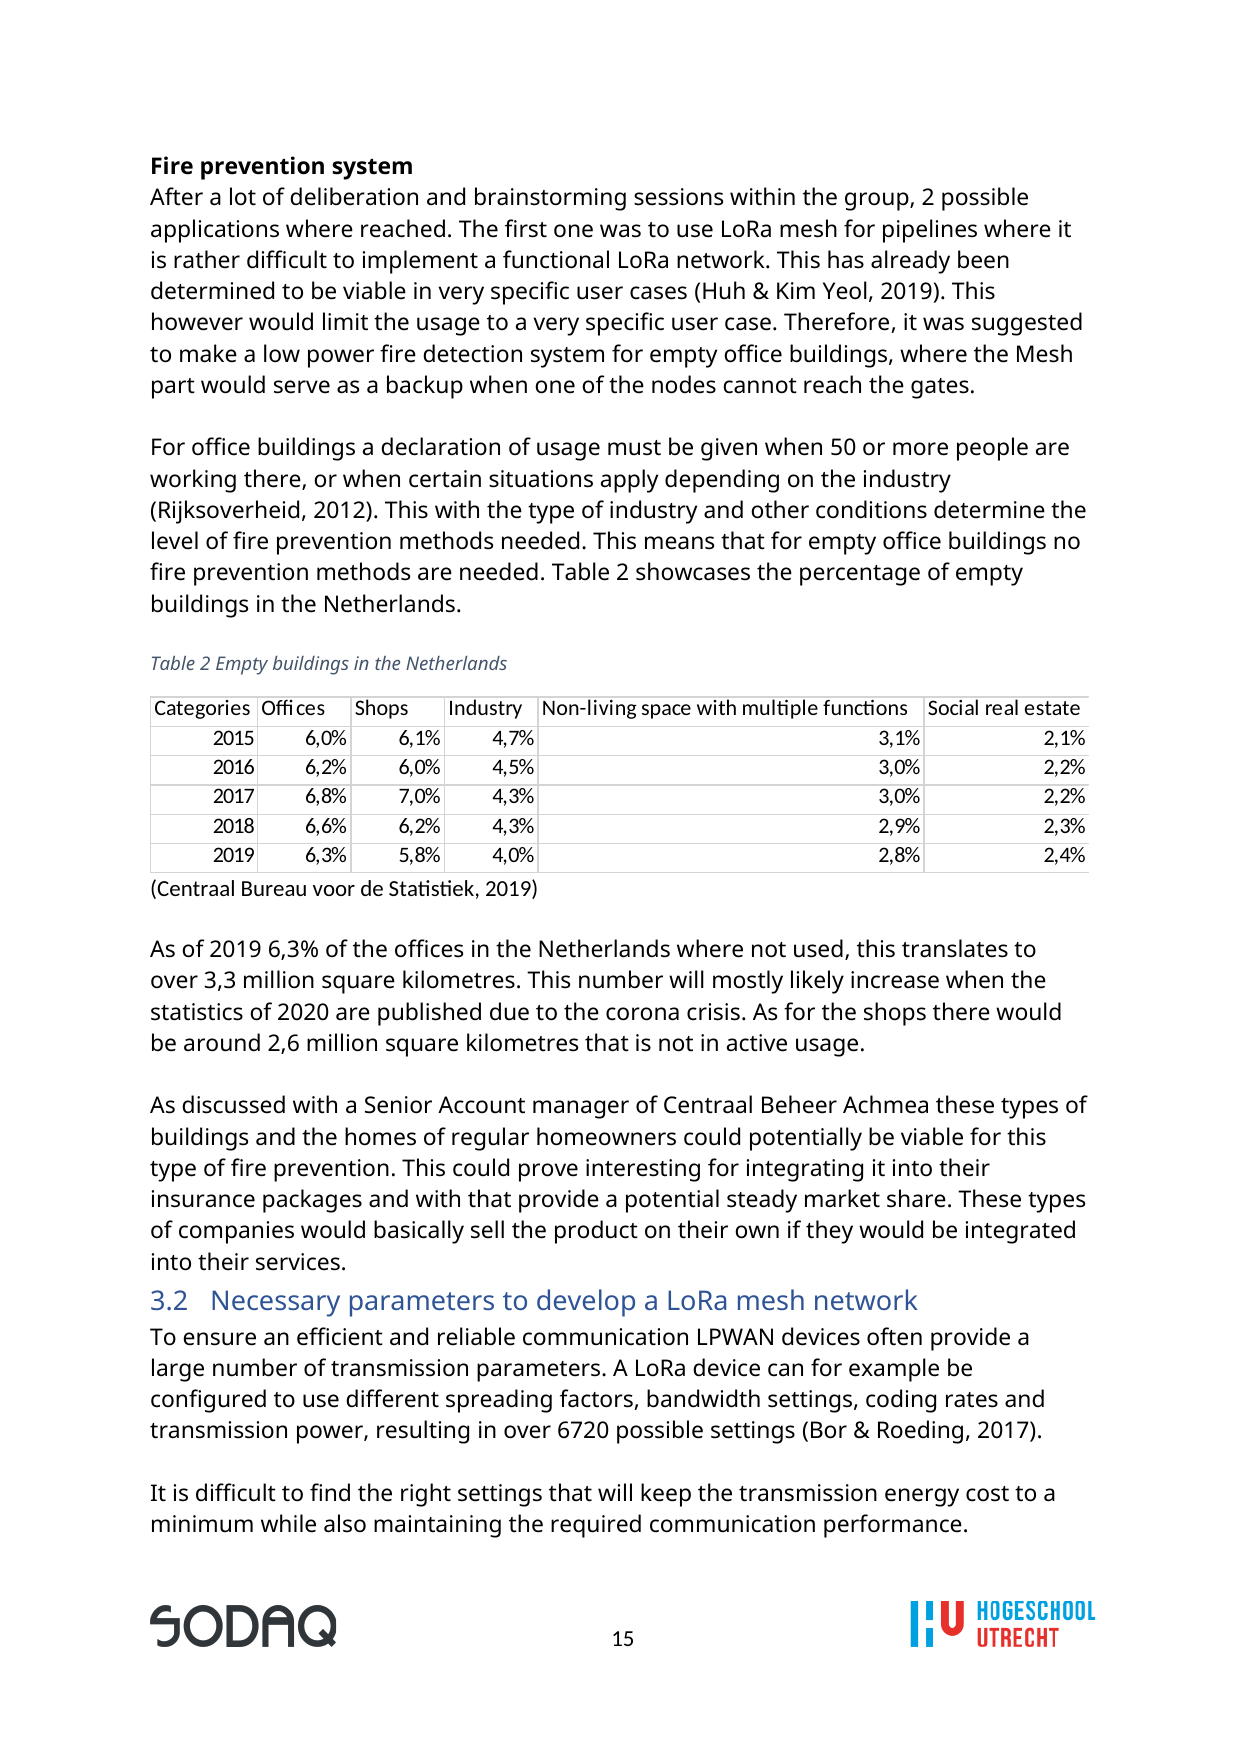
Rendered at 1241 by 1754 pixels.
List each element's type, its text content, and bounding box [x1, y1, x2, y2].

text To ensure an efficient and reliable communication LPWAN devices often provide a large number of transmission parameters. A LoRa device can for example be configured to use different spreading factors, bandwidth settings, coding rates and transmission power, resulting in over 6720 possible settings . [150, 1321, 1090, 1446]
picture [150, 1605, 337, 1647]
text Fire prevention system [150, 150, 1090, 181]
text Table 2 Empty buildings in the Netherlands [150, 650, 1090, 676]
text It is difficult to find the right settings that will keep the transmission energy cost to a minimum while also maintaining the required communication performance. [150, 1477, 1090, 1539]
text For office buildings a declaration of usage must be given when 50 or more people are working there, or when certain situations apply depending on the industry . This with the type of industry and other conditions determine the level of fire prevention methods needed. This means that for empty office buildings no fire prevention methods are needed. Table 2 showcases the percentage of empty buildings in the Netherlands. [150, 431, 1090, 619]
text As of 2019 6,3% of the offices in the Netherlands where not used, this translates to over 3,3 million square kilometres. This number will mostly likely increase when the statistics of 2020 are published due to the corona crisis. As for the shops there would be around 2,6 million square kilometres that is not in active usage. [150, 933, 1090, 1058]
text As discussed with a Senior Account manager of Centraal Beheer Achmea these types of buildings and the homes of regular homeowners could potentially be viable for this type of fire prevention. This could prove interesting for integrating it into their insurance packages and with that provide a potential steady market share. These types of companies would basically sell the product on their own if they would be integrated into their services. [150, 1089, 1090, 1277]
picture [919, 1601, 1096, 1647]
text After a lot of deliberation and brainstorming sessions within the group, 2 possible applications where reached. The first one was to use LoRa mesh for pipelines where it is rather difficult to implement a functional LoRa network. This has already been determined to be viable in very specific user cases . This however would limit the usage to a very specific user case. Therefore, it was suggested to make a low power fire detection system for empty office buildings, where the Mesh part would serve as a backup when one of the nodes cannot reach the gates. [150, 181, 1090, 400]
subtitle Necessary parameters to develop a LoRa mesh network [150, 1281, 1090, 1318]
picture [1092, 1601, 1096, 1616]
